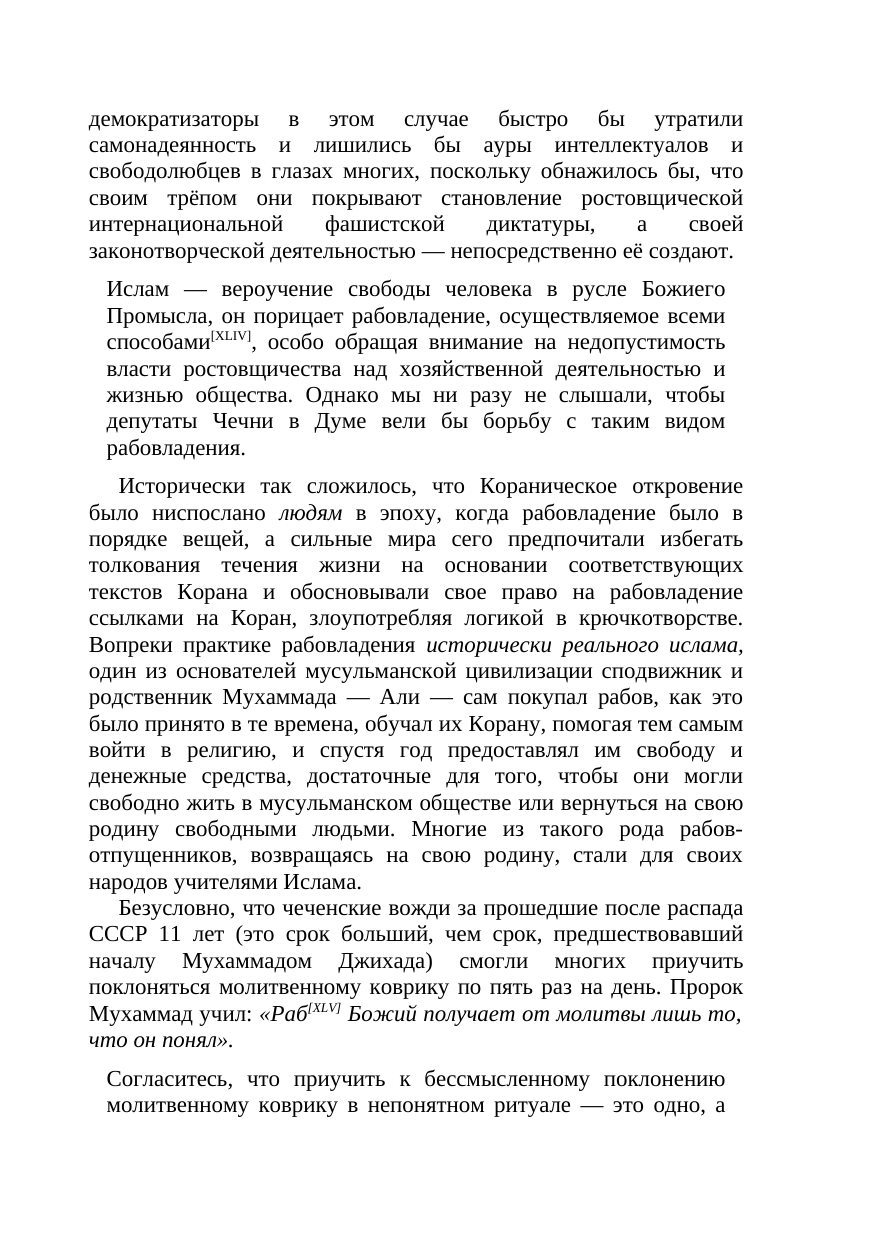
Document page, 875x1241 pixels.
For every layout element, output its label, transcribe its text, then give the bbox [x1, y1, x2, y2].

text Ислам — вероучение свободы человека в русле Божиего Промысла, он порицает рабовладение, осуществляемое всеми способами[XLIV], особо обращая внимание на недопустимость власти ростовщичества над хозяйственной деятельностью и жизнью общества. Однако мы ни разу не слышали, чтобы депутаты Чечни в Думе вели бы борьбу с таким видом рабовладения. [106, 276, 726, 460]
text Безусловно, что чеченские вожди за прошедшие после распада СССР 11 лет (это срок больший, чем срок, предшествовавший началу Мухаммадом Джихада) смогли многих приучить поклоняться молитвенному коврику по пять раз на день. Пророк Мухаммад учил: «Раб[XLV] Божий получает от молитвы лишь то, что он понял». [89, 894, 744, 1052]
text Исторически так сложилось, что Кораническое откровение было ниспослано людям в эпоху, когда рабовладение было в порядке вещей, а сильные мира сего предпочитали избегать толкования течения жизни на основании соответствующих текстов Корана и обосновывали свое право на рабовладение ссылками на Коран, злоупотребляя логикой в крючкотворстве. Вопреки практике рабовладения исторически реального ислама, один из основателей мусульманской цивилизации сподвижник и родственник Мухаммада — Али — сам покупал рабов, как это было принято в те времена, обучал их Корану, помогая тем самым войти в религию, и спустя год предоставлял им свободу и денежные средства, достаточные для того, чтобы они могли свободно жить в мусульманском обществе или вернуться на свою родину свободными людьми. Многие из такого рода рабов-отпущенников, возвращаясь на свою родину, стали для своих народов учителями Ислама. [89, 472, 744, 894]
